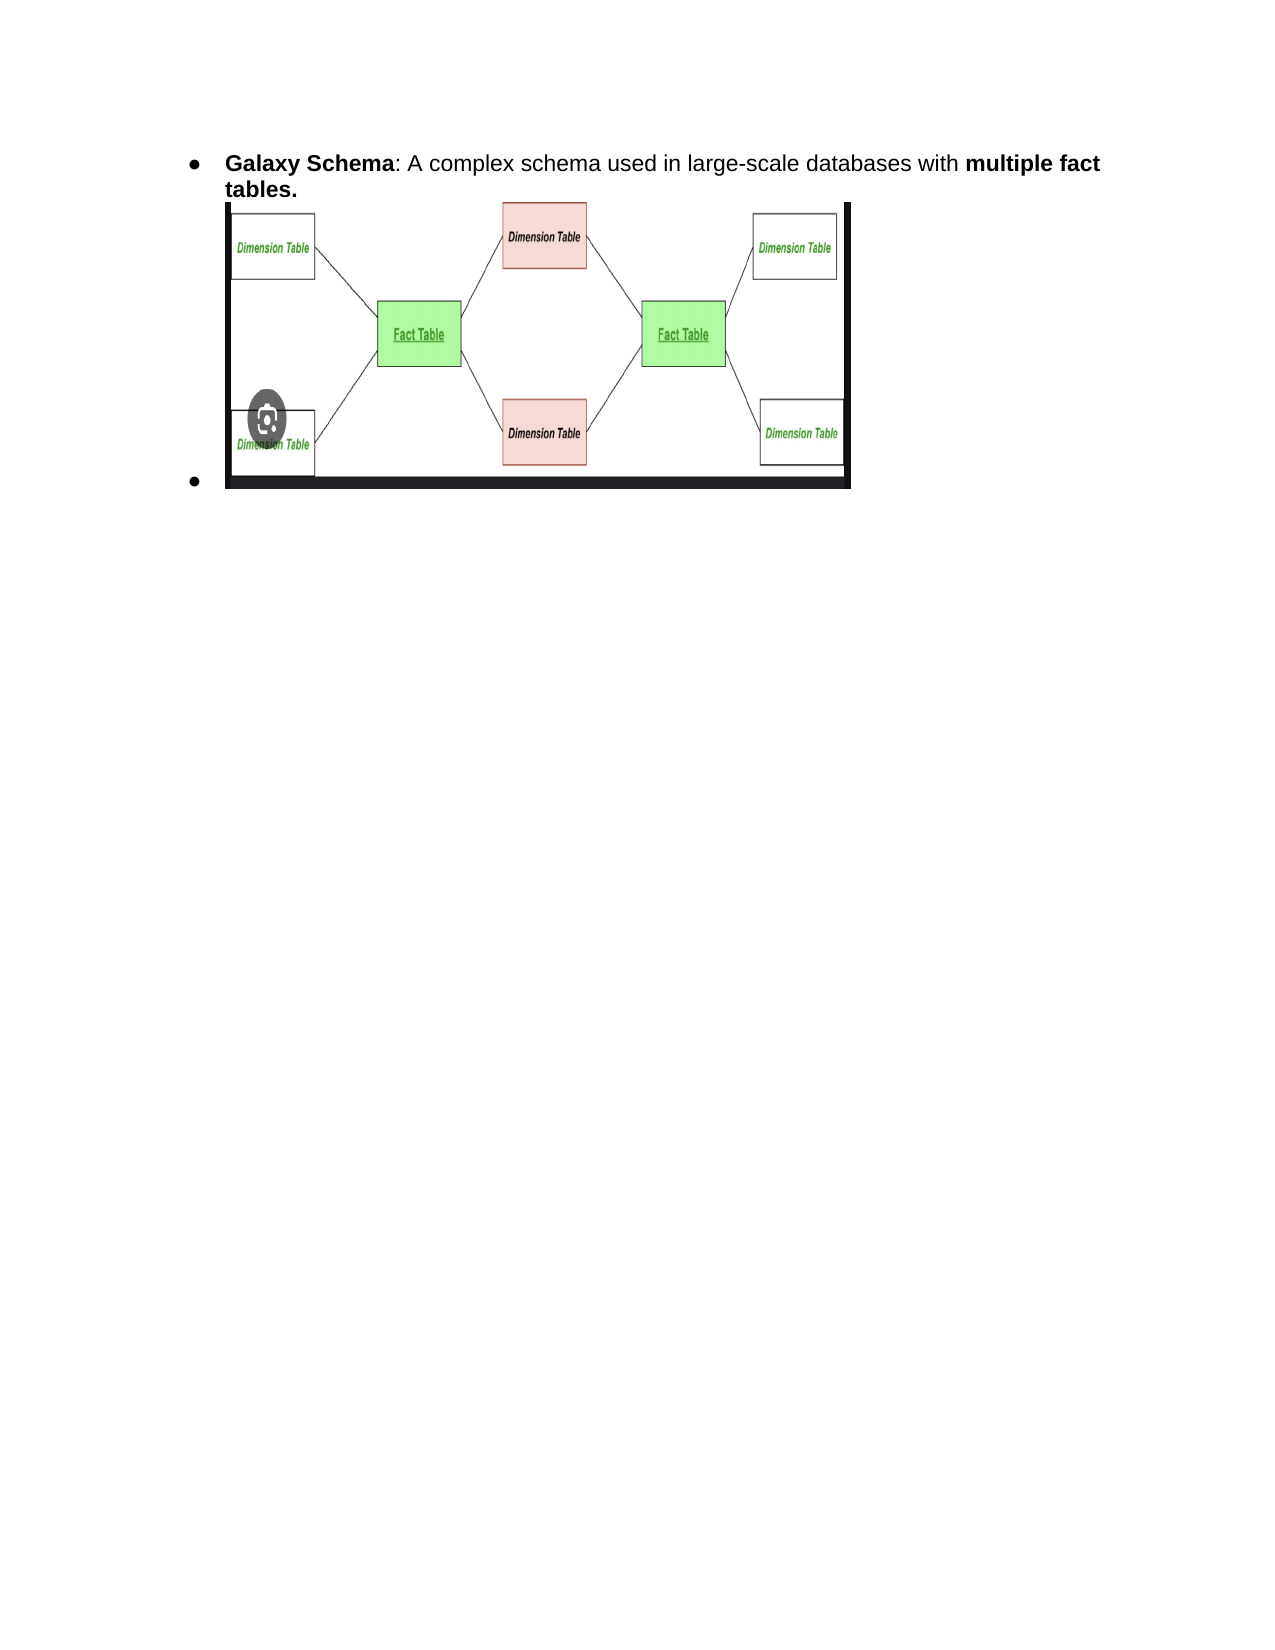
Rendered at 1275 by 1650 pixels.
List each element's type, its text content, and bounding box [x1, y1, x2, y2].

list Galaxy Schema: A complex schema used in large-scale databases with multiple fact tables. [187, 150, 1125, 203]
picture [225, 202, 851, 489]
